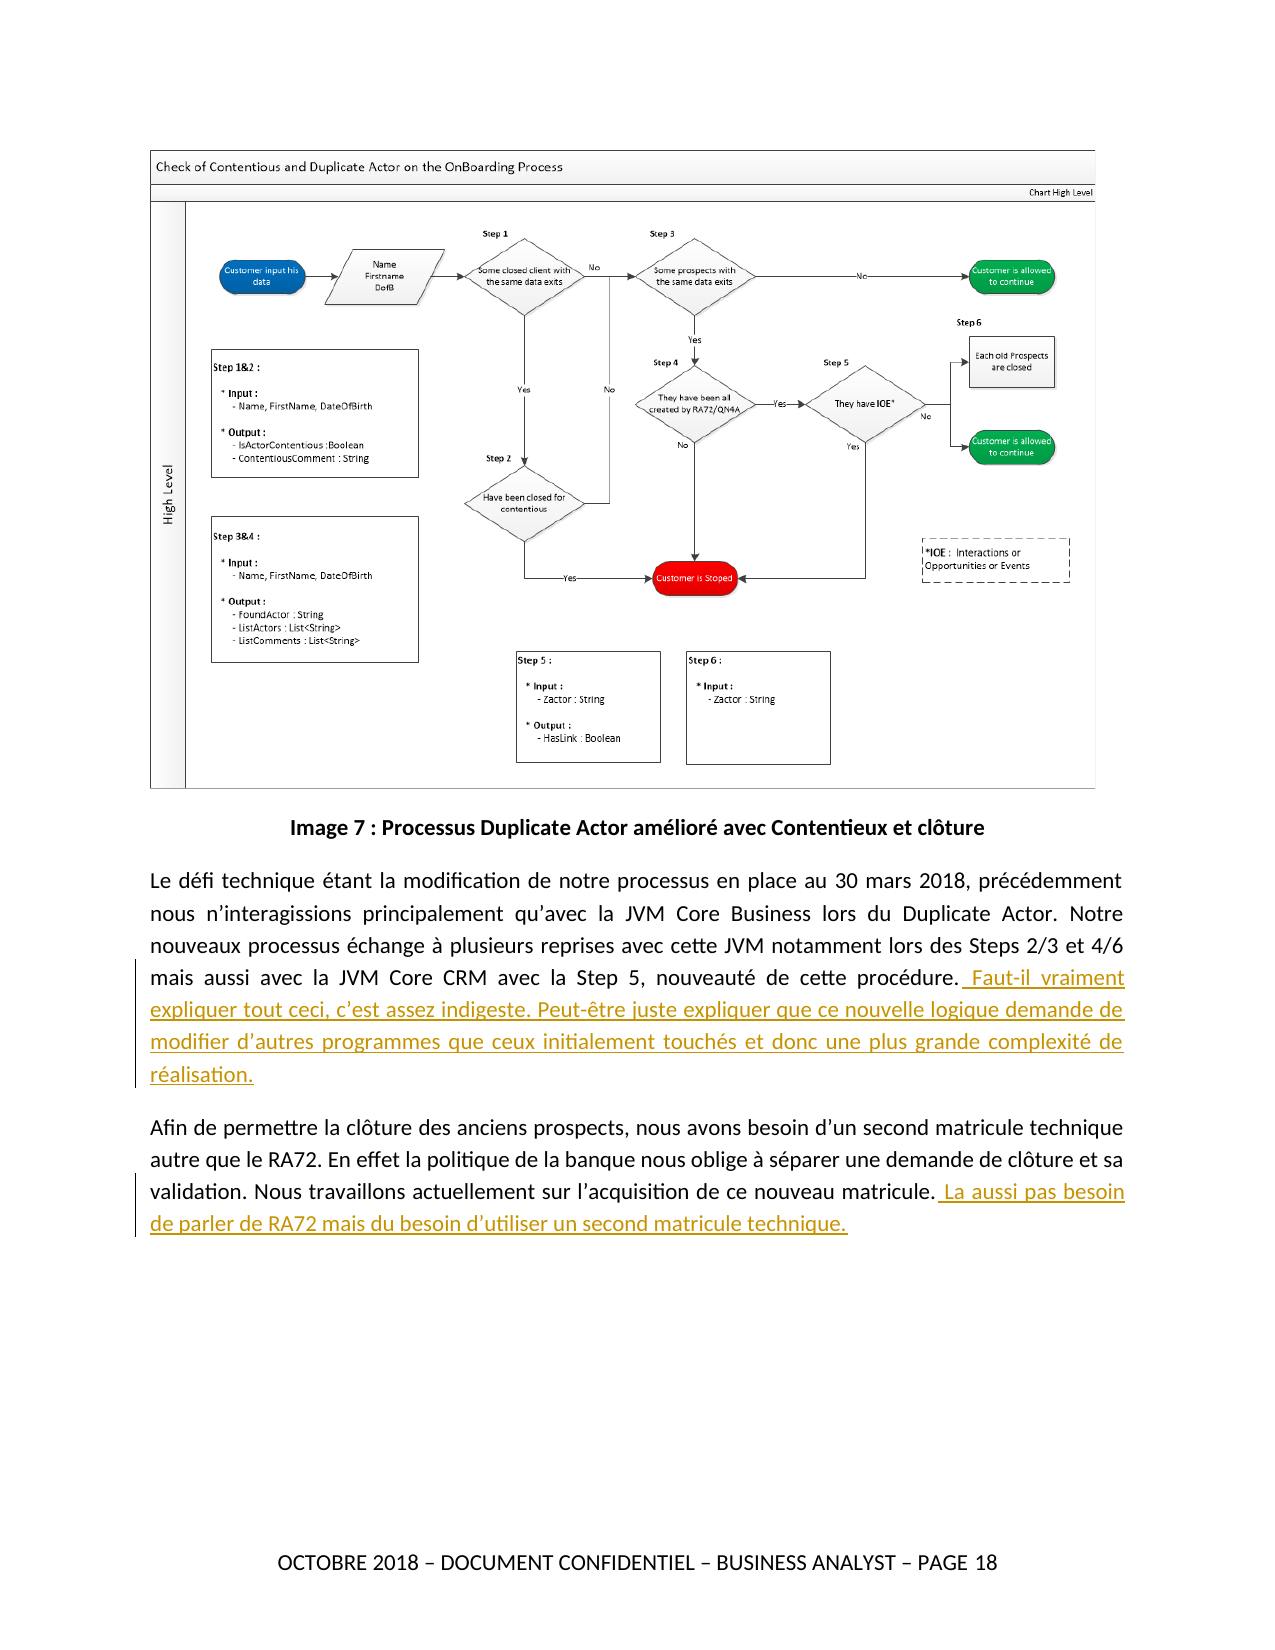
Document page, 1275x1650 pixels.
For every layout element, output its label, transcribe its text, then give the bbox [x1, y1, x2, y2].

text Afin de permettre la clôture des anciens prospects, nous avons besoin d’un second matricule technique autre que le RA72. En effet la politique de la banque nous oblige à séparer une demande de clôture et sa validation. Nous travaillons actuellement sur l’acquisition de ce nouveau matricule. [150, 1113, 1125, 1237]
picture [150, 150, 1096, 789]
text Image 7 : Processus Duplicate Actor amélioré avec Contentieux et clôture [150, 813, 1125, 842]
text Le défi technique étant la modification de notre processus en place au 30 mars 2018, précédemment nous n’interagissions principalement qu’avec la JVM Core Business lors du Duplicate Actor. Notre nouveaux processus échange à plusieurs reprises avec cette JVM notamment lors des Steps 2/3 et 4/6 mais aussi avec la JVM Core CRM avec la Step 5, nouveauté de cette procédure. [150, 867, 1125, 1019]
text Le défi technique étant la modification de notre processus en place au 30 mars 2018, précédemment nous n’interagissions principalement qu’avec la JVM Core Business lors du Duplicate Actor. Notre nouveaux processus échange à plusieurs reprises avec cette JVM notamment lors des Steps 2/3 et 4/6 mais aussi avec la JVM Core CRM avec la Step 5, nouveauté de cette procédure. [150, 1021, 1125, 1088]
